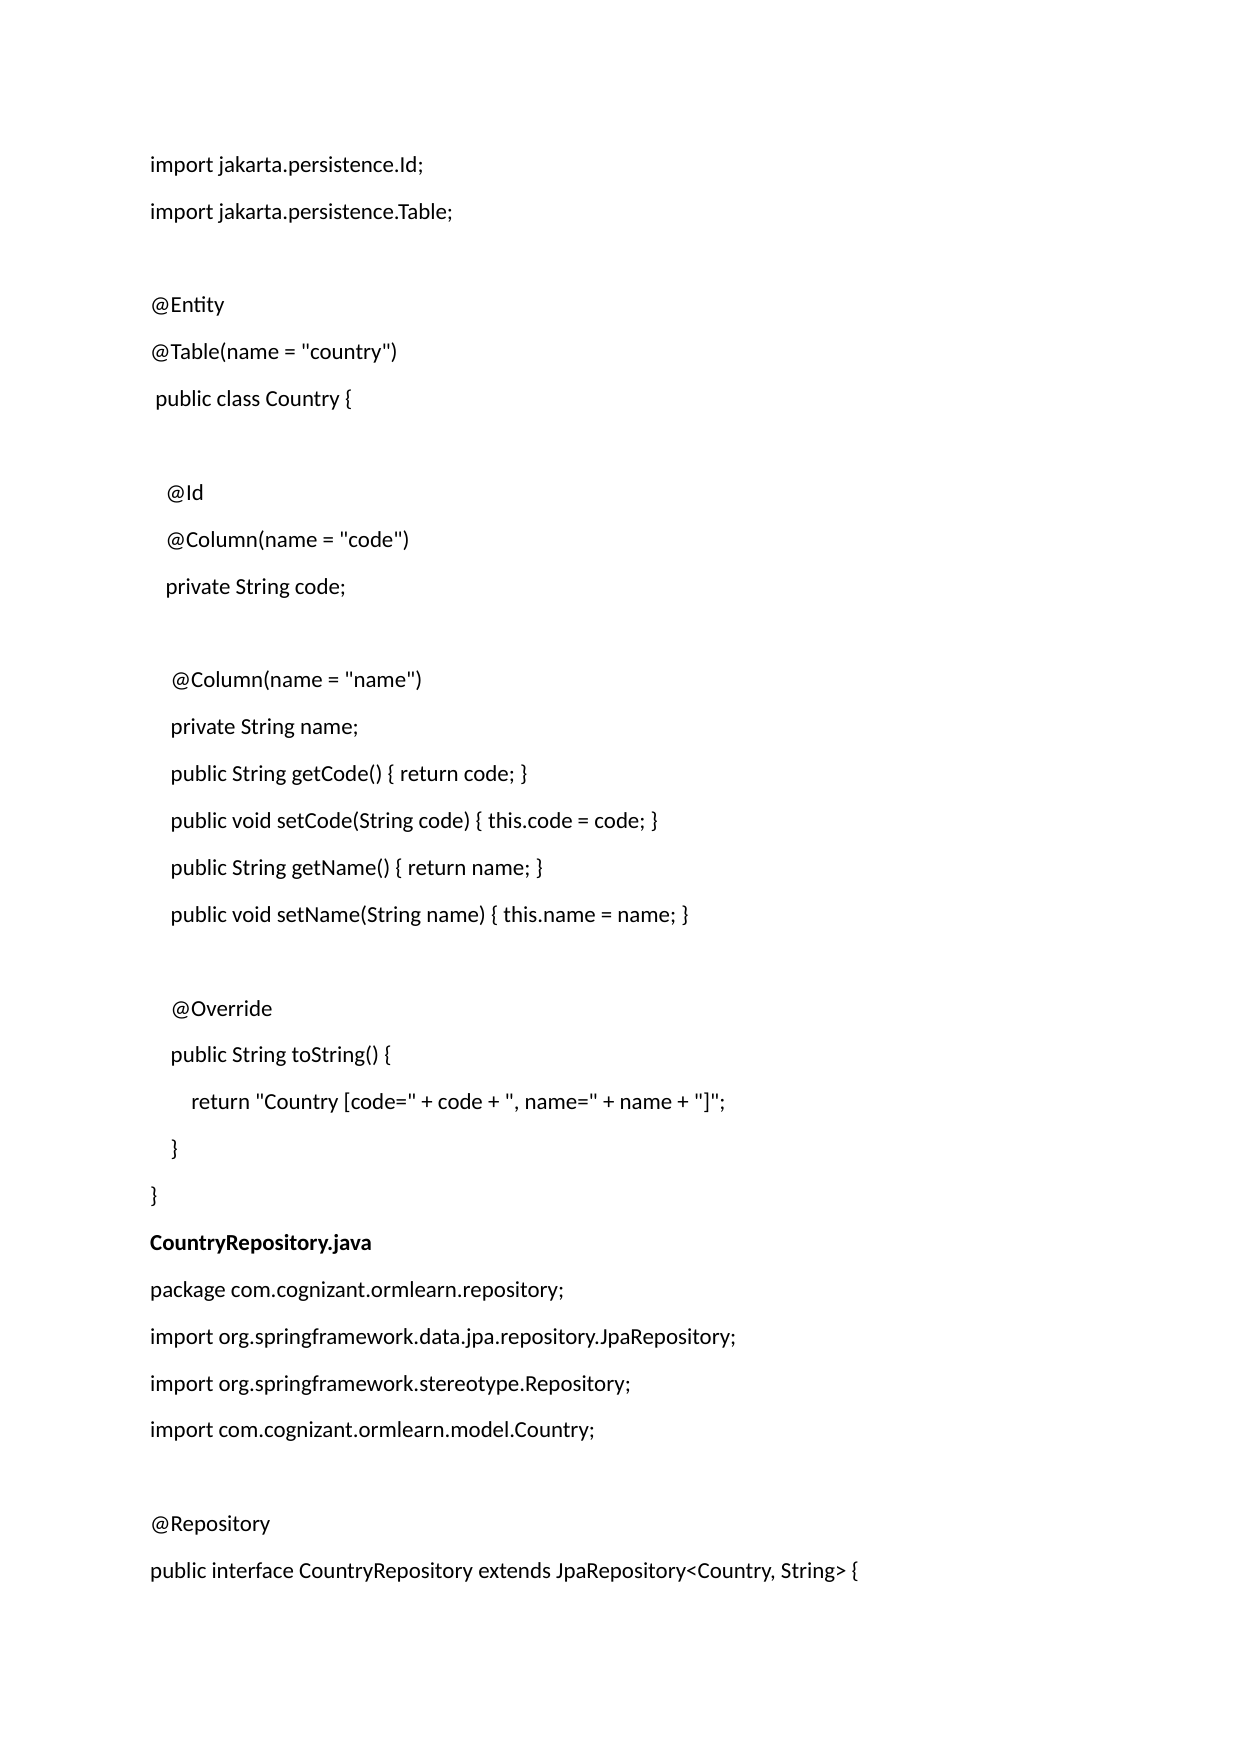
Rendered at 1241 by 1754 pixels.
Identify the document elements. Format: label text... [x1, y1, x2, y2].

text @Entity [150, 291, 1090, 319]
text package com.cognizant.ormlearn.repository; [150, 1275, 1090, 1303]
text @Column(name = "code") [150, 525, 1090, 553]
text @Column(name = "name") [150, 666, 1090, 694]
text public String getCode() { return code; } [150, 759, 1090, 787]
text return "Country [code=" + code + ", name=" + name + "]"; [150, 1087, 1090, 1116]
text import org.springframework.stereotype.Repository; [150, 1369, 1090, 1397]
text @Override [150, 994, 1090, 1022]
text public String toString() { [150, 1041, 1090, 1069]
text import jakarta.persistence.Id; [150, 150, 1090, 178]
text public void setCode(String code) { this.code = code; } [150, 806, 1090, 834]
text } [150, 1181, 1090, 1209]
text } [150, 1134, 1090, 1162]
text @Repository [150, 1509, 1090, 1537]
text public String getName() { return name; } [150, 853, 1090, 881]
text @Id [150, 478, 1090, 506]
text import jakarta.persistence.Table; [150, 197, 1090, 225]
text public class Country { [150, 384, 1090, 412]
text public interface CountryRepository extends JpaRepository<Country, String> { [150, 1556, 1090, 1584]
text public void setName(String name) { this.name = name; } [150, 900, 1090, 928]
text import com.cognizant.ormlearn.model.Country; [150, 1416, 1090, 1444]
text private String code; [150, 572, 1090, 600]
text private String name; [150, 712, 1090, 741]
text CountryRepository.java [150, 1228, 1090, 1256]
text @Table(name = "country") [150, 337, 1090, 366]
text import org.springframework.data.jpa.repository.JpaRepository; [150, 1322, 1090, 1350]
